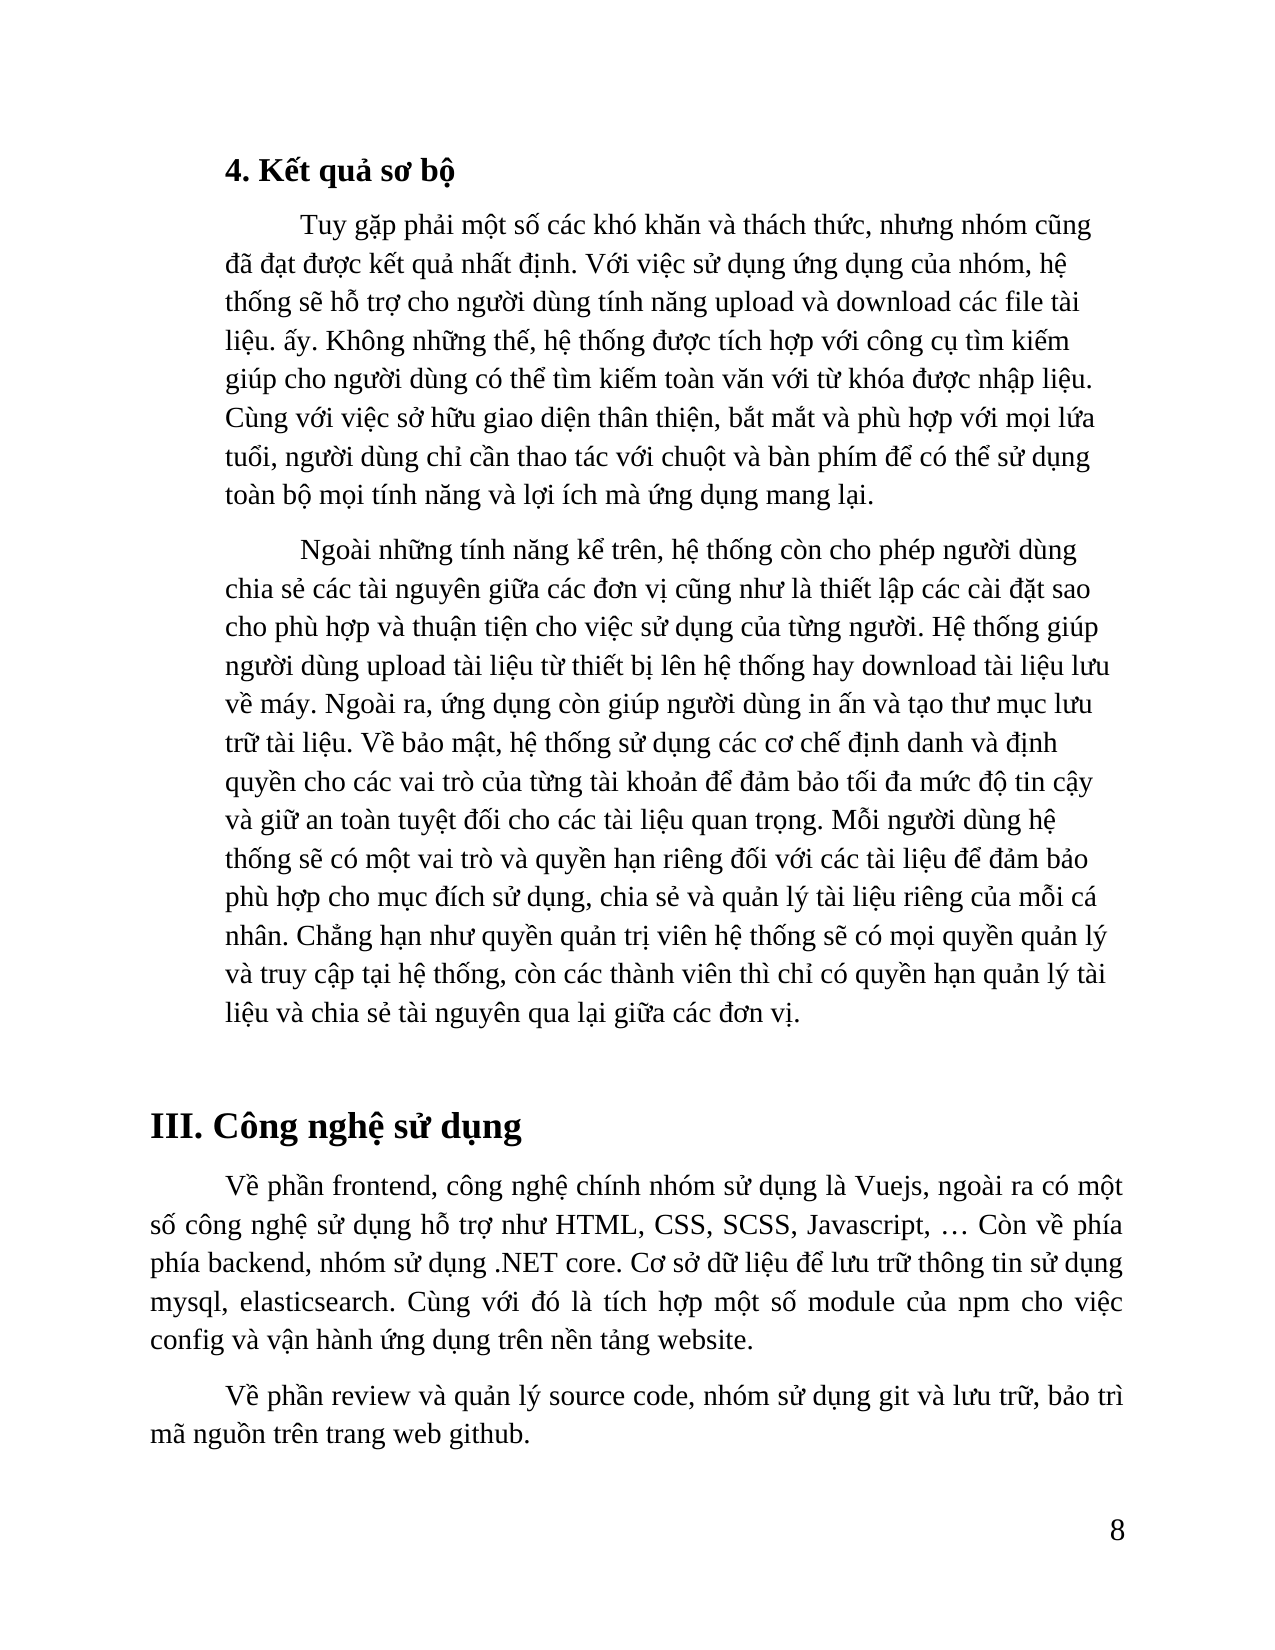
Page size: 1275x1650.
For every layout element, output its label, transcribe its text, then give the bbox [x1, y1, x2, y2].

subtitle 4. Kết quả sơ bộ [150, 150, 1125, 188]
text Tuy gặp phải một số các khó khăn và thách thức, nhưng nhóm cũng đã đạt được kết quả nhất định. Với việc sử dụng ứng dụng của nhóm, hệ thống sẽ hỗ trợ cho người dùng tính năng upload và download các file tài liệu. ấy. Không những thế, hệ thống được tích hợp với công cụ tìm kiếm giúp cho người dùng có thể tìm kiếm toàn văn với từ khóa được nhập liệu. Cùng với việc sở hữu giao diện thân thiện, bắt mắt và phù hợp với mọi lứa tuổi, người dùng chỉ cần thao tác với chuột và bàn phím để có thể sử dụng toàn bộ mọi tính năng và lợi ích mà ứng dụng mang lại. [225, 207, 1125, 511]
subtitle III. Công nghệ sử dụng [150, 1104, 1125, 1147]
text Về phần review và quản lý source code, nhóm sử dụng git và lưu trữ, bảo trì mã nguồn trên trang web github. [150, 1378, 1125, 1450]
text Ngoài những tính năng kể trên, hệ thống còn cho phép người dùng chia sẻ các tài nguyên giữa các đơn vị cũng như là thiết lập các cài đặt sao cho phù hợp và thuận tiện cho việc sử dụng của từng người. Hệ thống giúp người dùng upload tài liệu từ thiết bị lên hệ thống hay download tài liệu lưu về máy. Ngoài ra, ứng dụng còn giúp người dùng in ấn và tạo thư mục lưu trữ tài liệu. Về bảo mật, hệ thống sử dụng các cơ chế định danh và định quyền cho các vai trò của từng tài khoản để đảm bảo tối đa mức độ tin cậy và giữ an toàn tuyệt đối cho các tài liệu quan trọng. Mỗi người dùng hệ thống sẽ có một vai trò và quyền hạn riêng đối với các tài liệu để đảm bảo phù hợp cho mục đích sử dụng, chia sẻ và quản lý tài liệu riêng của mỗi cá nhân. Chẳng hạn như quyền quản trị viên hệ thống sẽ có mọi quyền quản lý và truy cập tại hệ thống, còn các thành viên thì chỉ có quyền hạn quản lý tài liệu và chia sẻ tài nguyên qua lại giữa các đơn vị. [225, 532, 1125, 1028]
text Về phần frontend, công nghệ chính nhóm sử dụng là Vuejs, ngoài ra có một số công nghệ sử dụng hỗ trợ như HTML, CSS, SCSS, Javascript, … Còn về phía phía backend, nhóm sử dụng .NET core. Cơ sở dữ liệu để lưu trữ thông tin sử dụng mysql, elasticsearch. Cùng với đó là tích hợp một số module của npm cho việc config và vận hành ứng dụng trên nền tảng website. [150, 1168, 1125, 1356]
